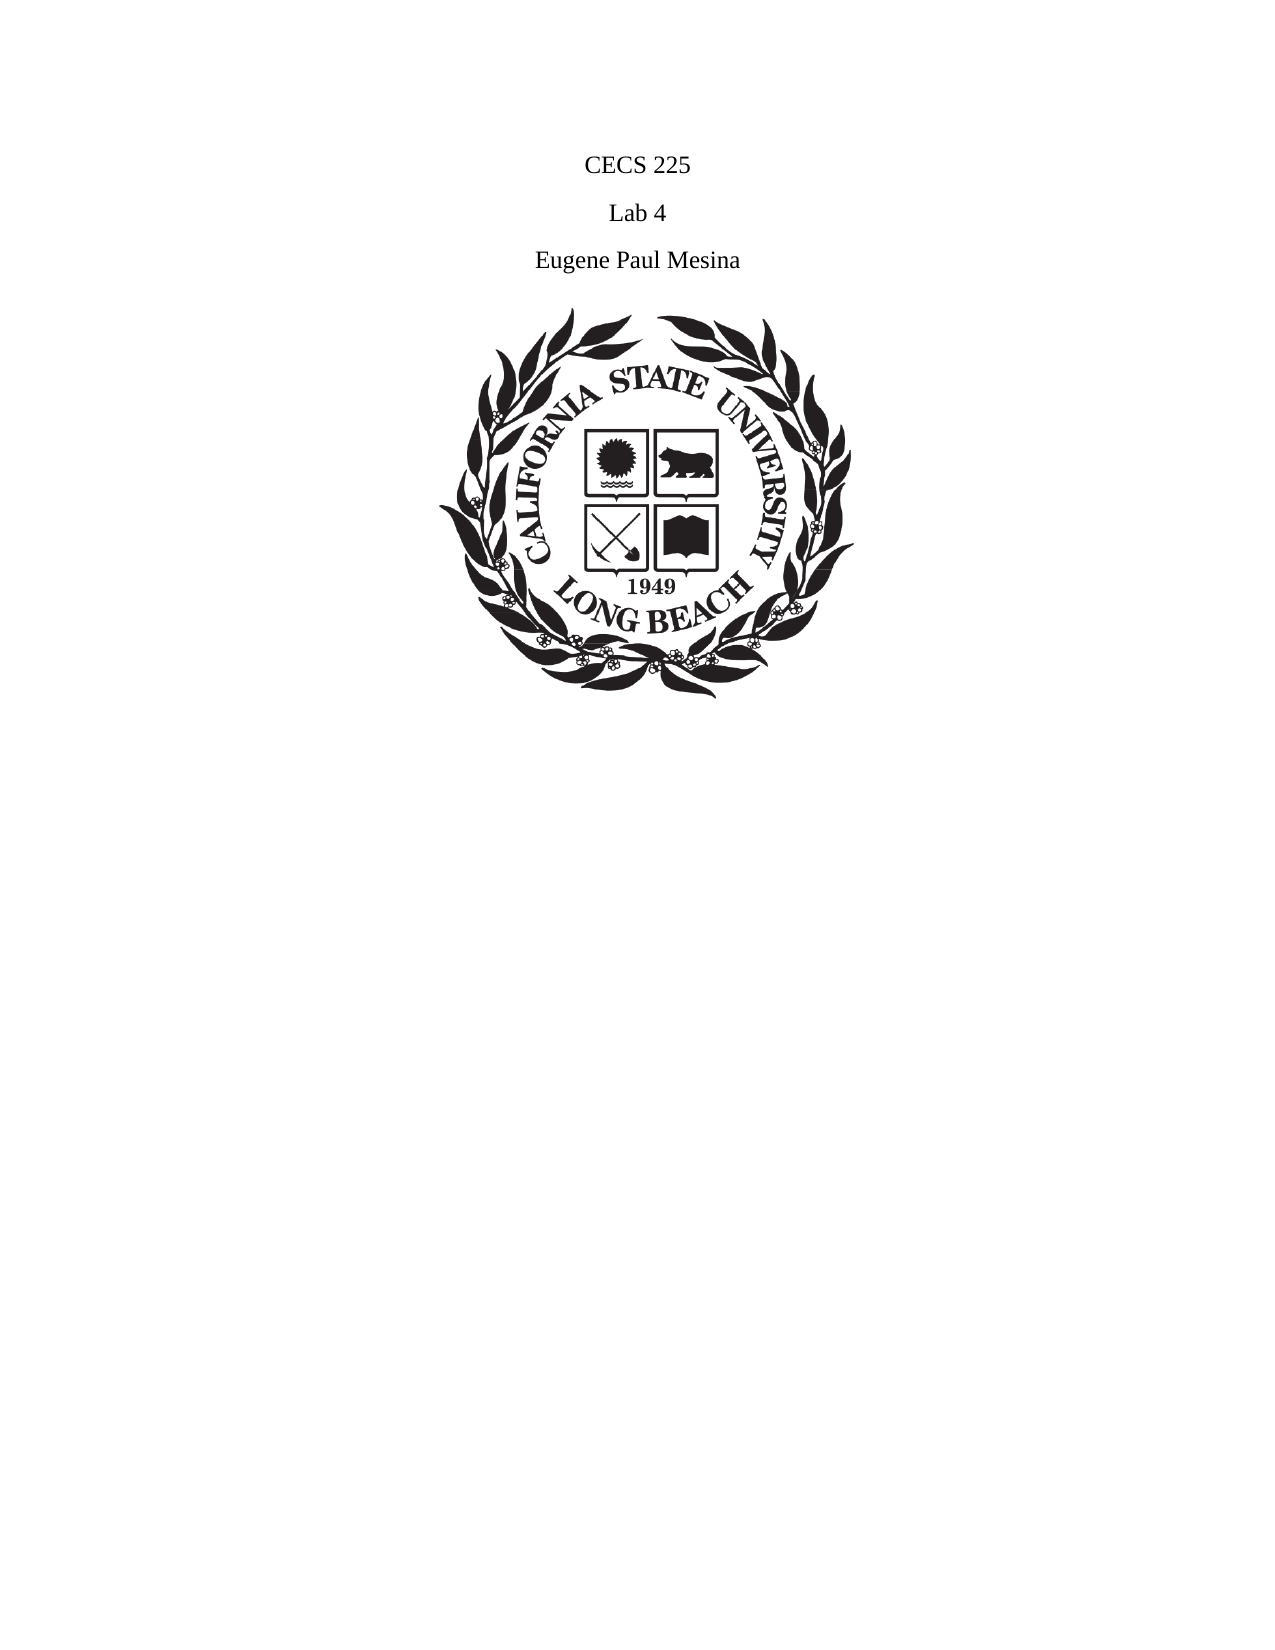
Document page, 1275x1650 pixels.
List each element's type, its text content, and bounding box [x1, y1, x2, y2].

text CECS 225 [150, 150, 1125, 179]
text Eugene Paul Mesina [150, 245, 1125, 274]
text Lab 4 [150, 198, 1125, 226]
picture [431, 293, 862, 711]
